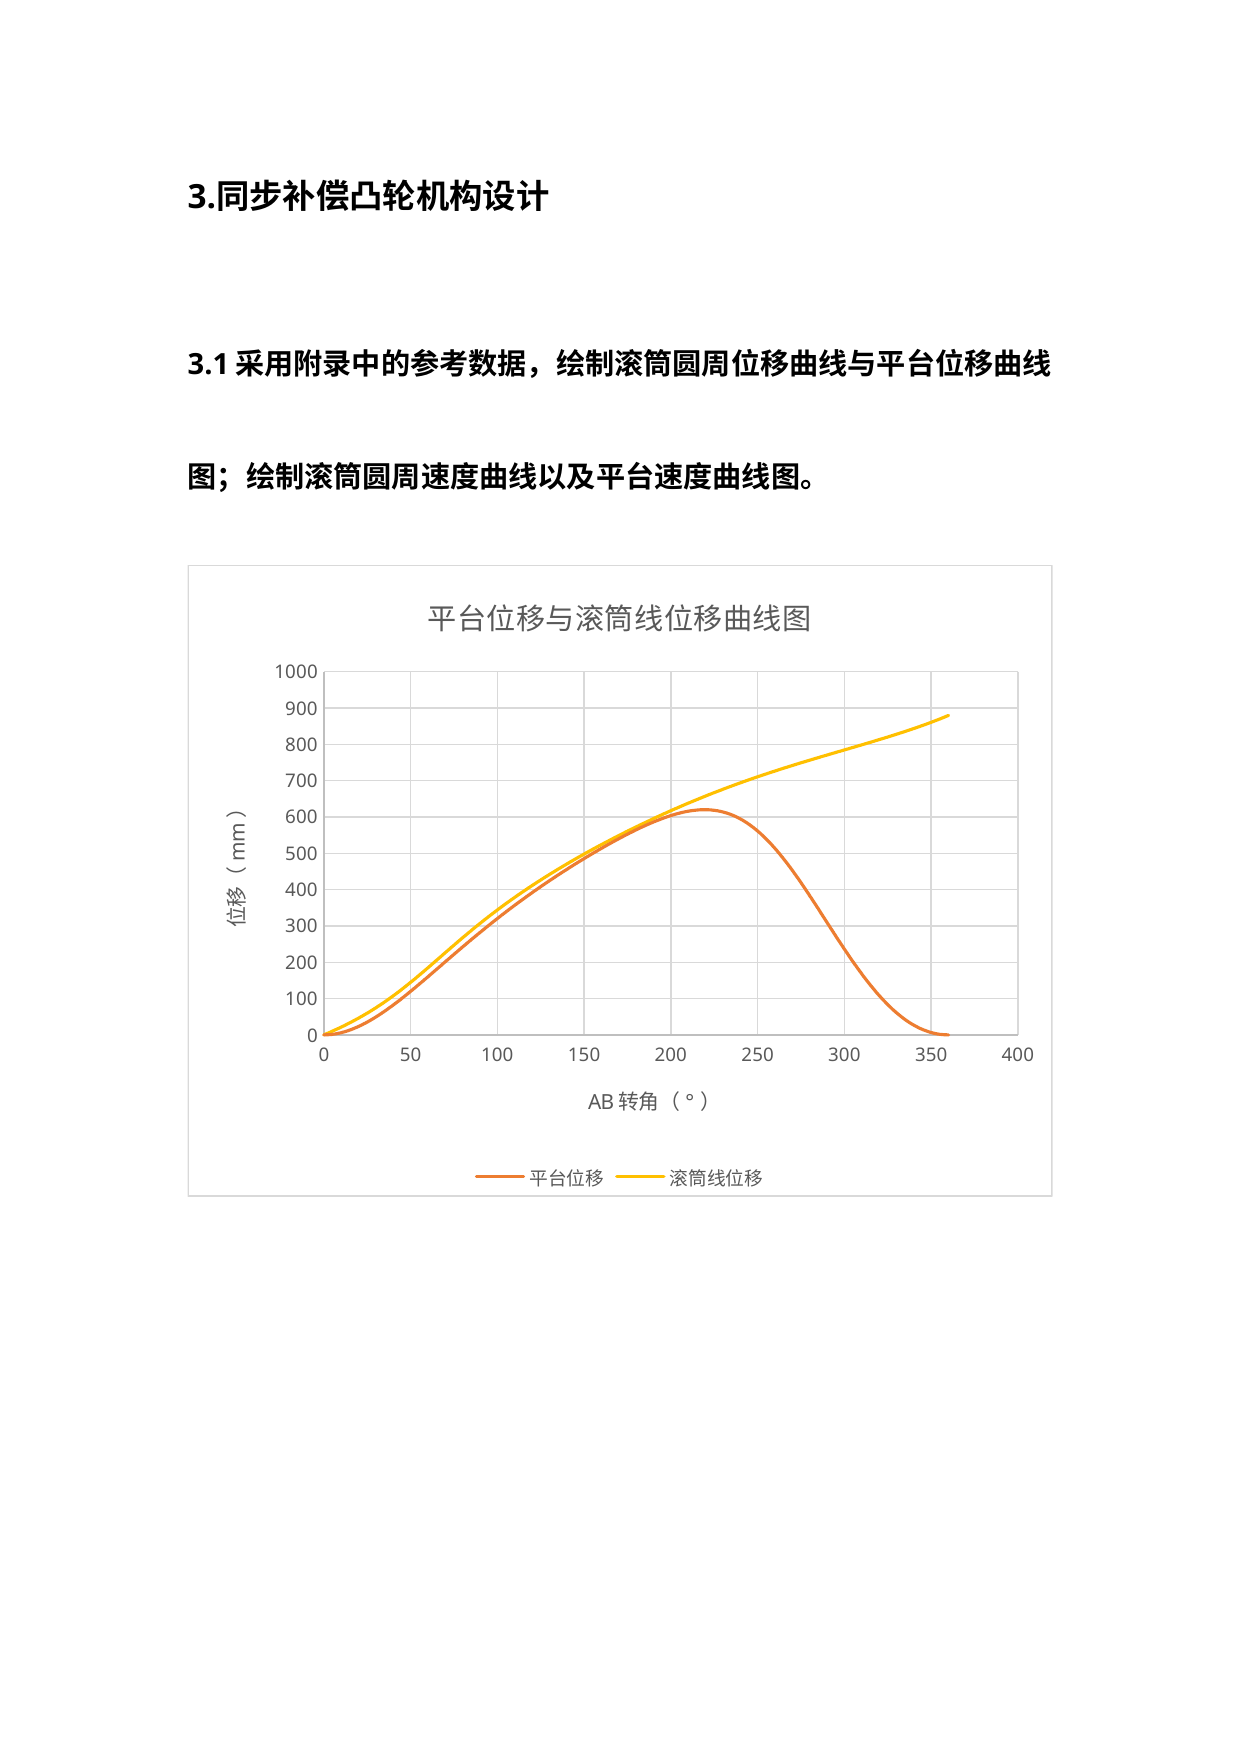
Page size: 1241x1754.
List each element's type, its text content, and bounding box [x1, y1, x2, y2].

subtitle 3.同步补偿凸轮机构设计 [187, 162, 1053, 227]
subtitle 3.1采用附录中的参考数据，绘制滚筒圆周位移曲线与平台位移曲线图；绘制滚筒圆周速度曲线以及平台速度曲线图。 [187, 329, 1053, 507]
